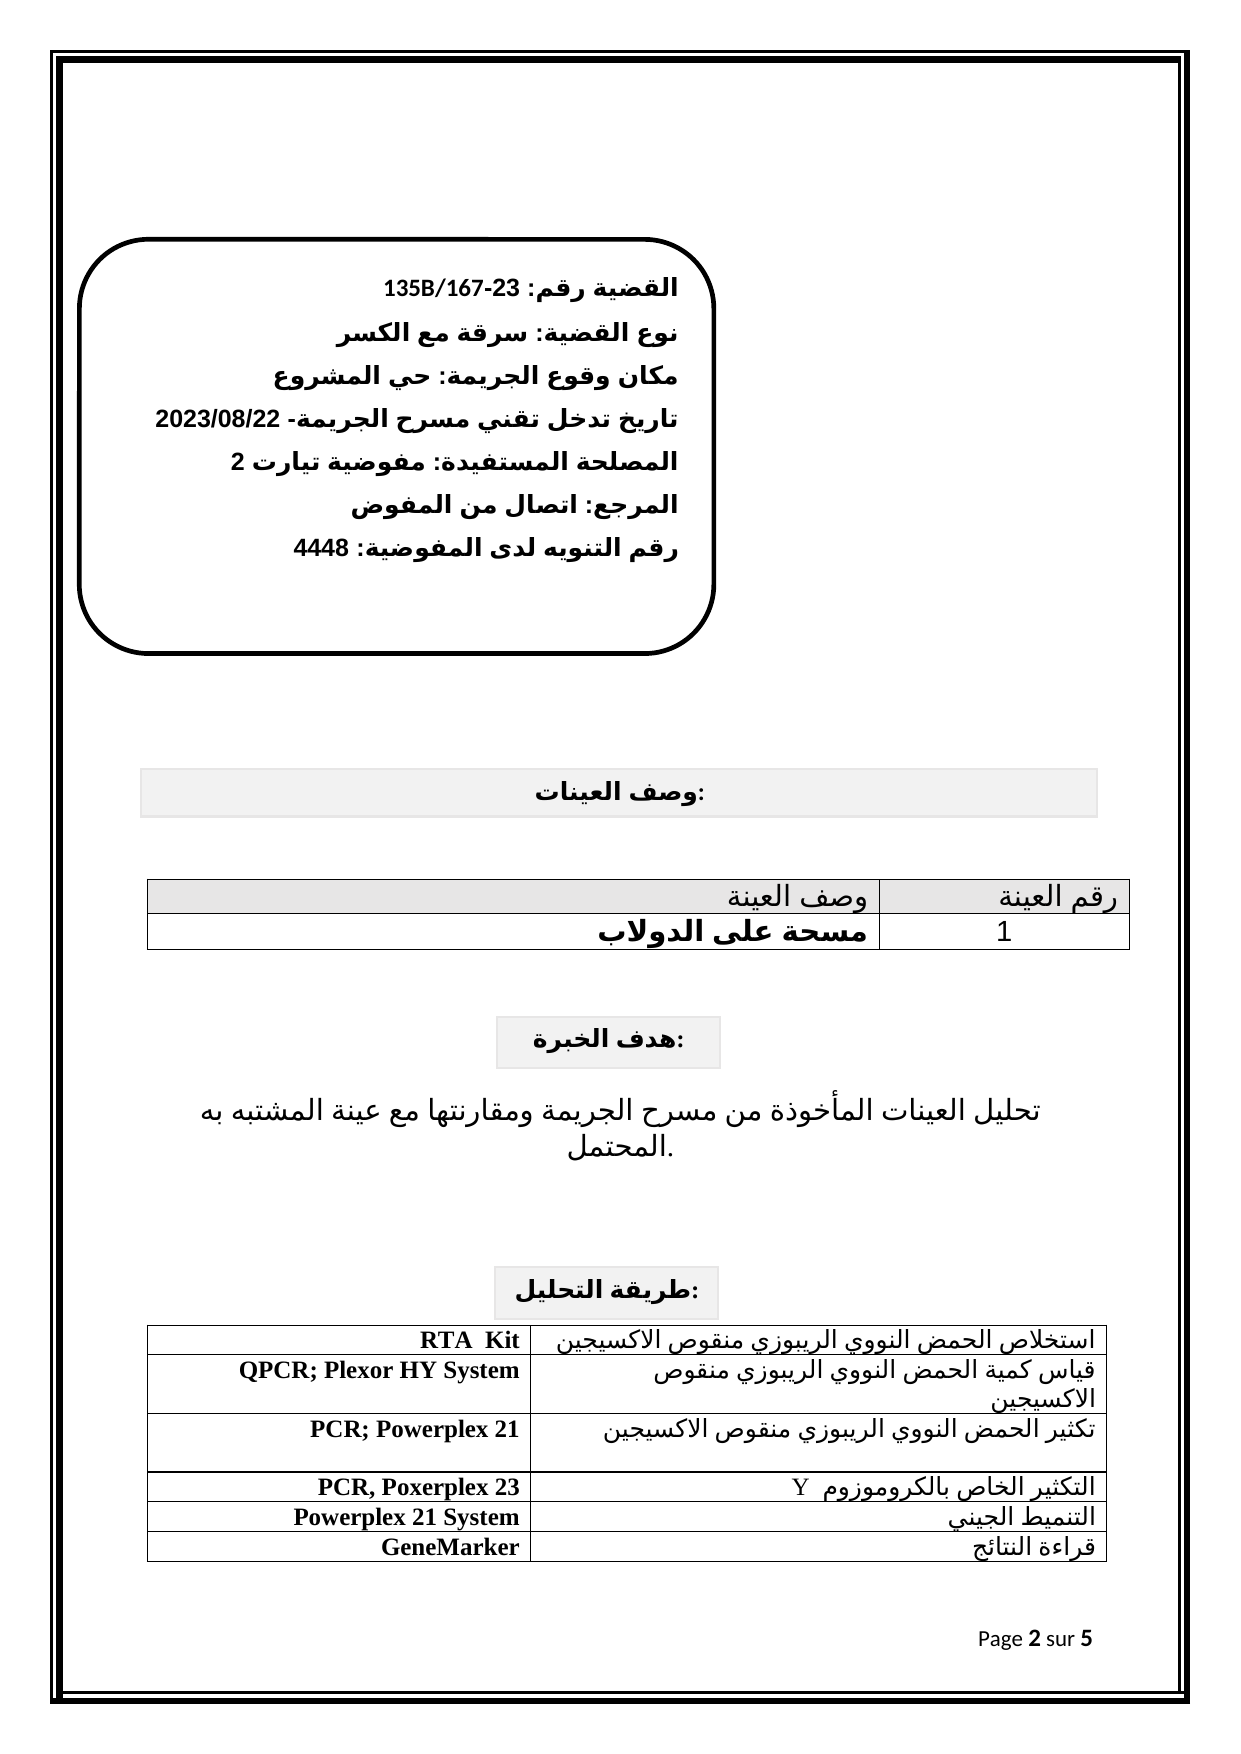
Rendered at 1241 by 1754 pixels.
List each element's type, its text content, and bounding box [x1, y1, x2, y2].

table_cell PCR, Poxerplex 23 [148, 1473, 530, 1501]
table_header وصف العينة [148, 880, 879, 913]
table_cell QPCR; Plexor HY System [148, 1355, 530, 1413]
table_cell التنميط الجيني [531, 1502, 1106, 1531]
table_cell تكثير الحمض النووي الريبوزي منقوص الاكسيجين [531, 1414, 1106, 1471]
table_header استخلاص الحمض النووي الريبوزي منقوص الاكسيجين [531, 1326, 1106, 1354]
table_cell قراءة النتائج [531, 1532, 1106, 1561]
table_cell قياس كمية الحمض النووي الريبوزي منقوص الاكسيجين [531, 1355, 1106, 1413]
table_header RTA Kit [148, 1326, 530, 1354]
table_cell 1 [880, 914, 1129, 949]
table_cell PCR; Powerplex 21 [148, 1414, 530, 1471]
text تحليل العينات المأخوذة من مسرح الجريمة ومقارنتها مع عينة المشتبه به المحتمل. [147, 1093, 1093, 1163]
table_header رقم العينة [880, 880, 1129, 913]
table_cell Y التكثير الخاص بالكروموزوم [531, 1473, 1106, 1501]
table_cell GeneMarker [148, 1532, 530, 1561]
table_cell Powerplex 21 System [148, 1502, 530, 1531]
table_cell مسحة على الدولاب [148, 914, 879, 949]
